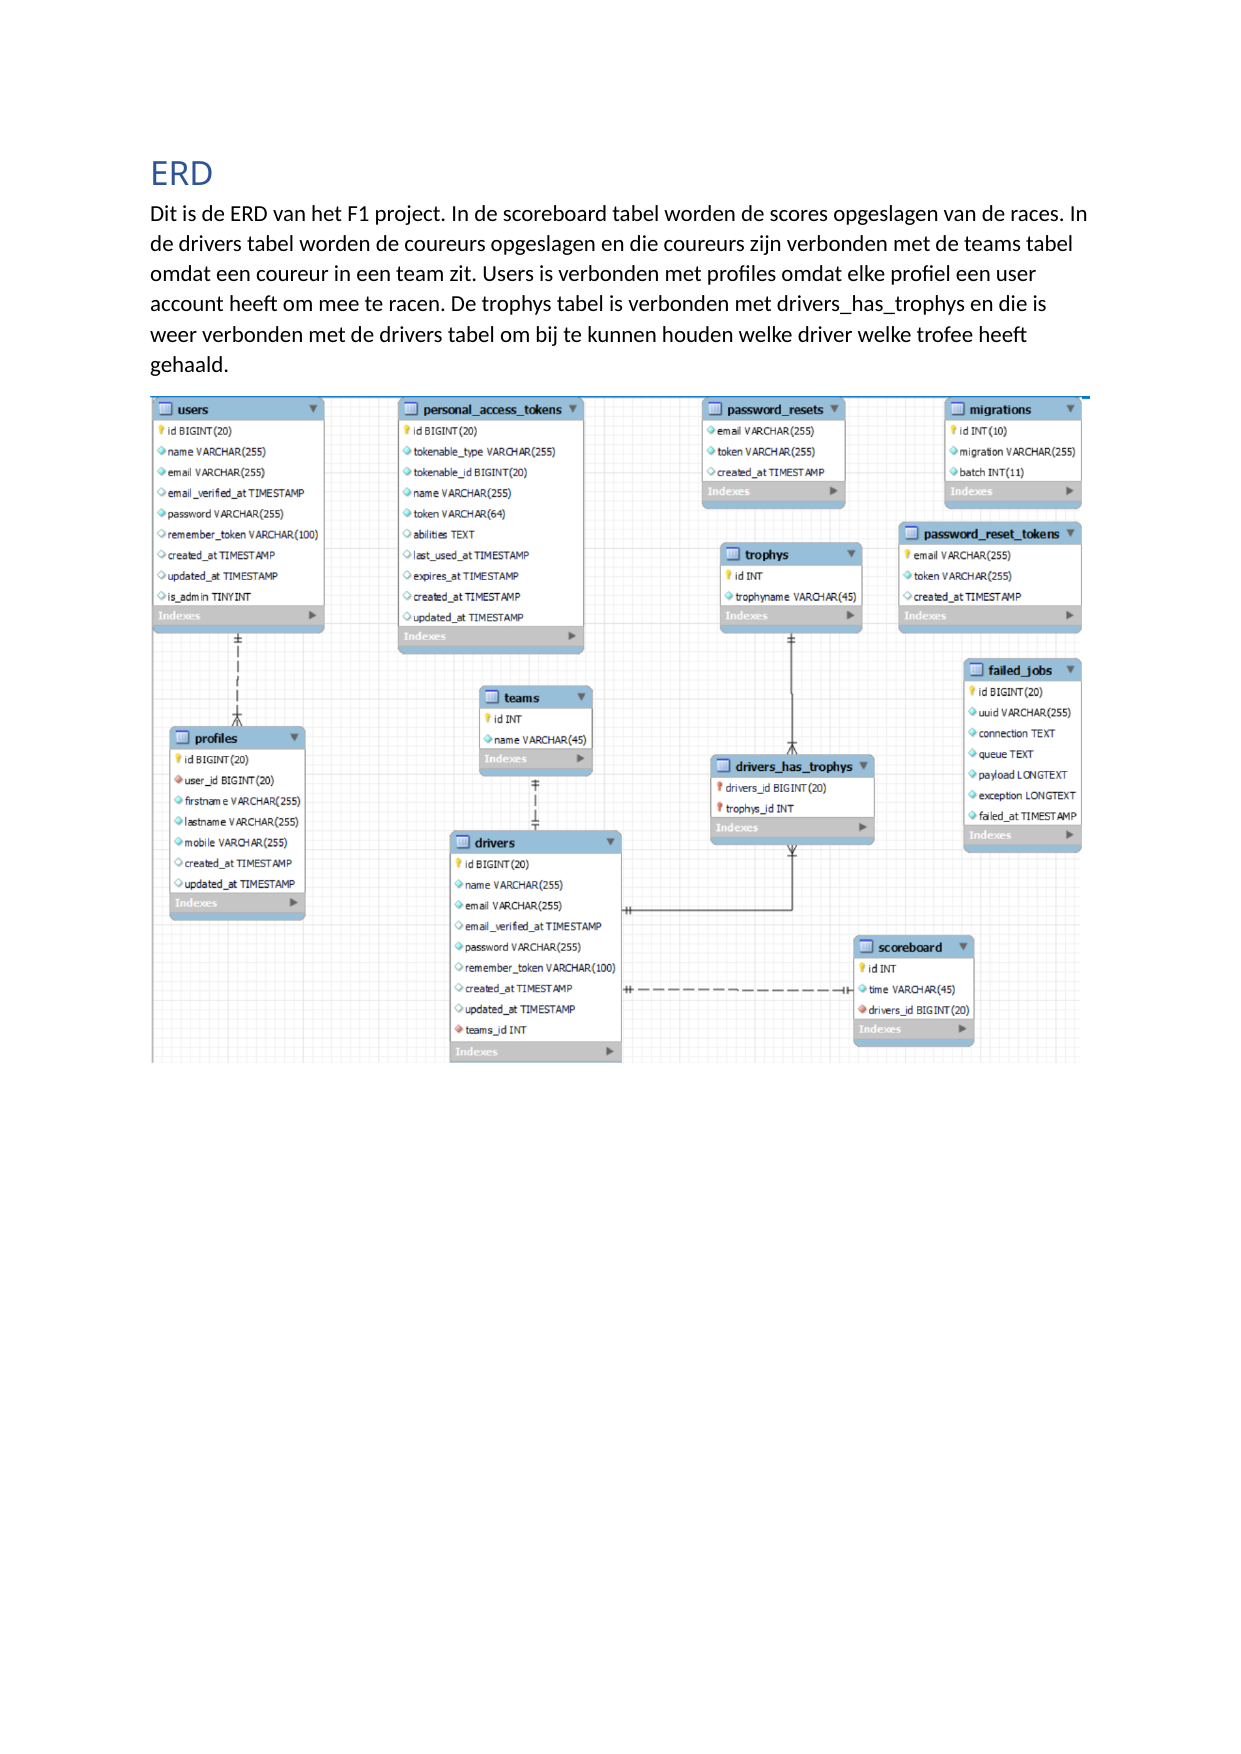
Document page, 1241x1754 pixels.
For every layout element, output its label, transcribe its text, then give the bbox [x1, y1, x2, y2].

subtitle ERD [150, 150, 1090, 195]
picture [150, 396, 1090, 1063]
text Dit is de ERD van het F1 project. In de scoreboard tabel worden de scores opgeslagen van de races. In de drivers tabel worden de coureurs opgeslagen en die coureurs zijn verbonden met de teams tabel omdat een coureur in een team zit. Users is verbonden met profiles omdat elke profiel een user account heeft om mee te racen. De trophys tabel is verbonden met drivers_has_trophys en die is weer verbonden met de drivers tabel om bij te kunnen houden welke driver welke trofee heeft gehaald. [150, 199, 1090, 378]
